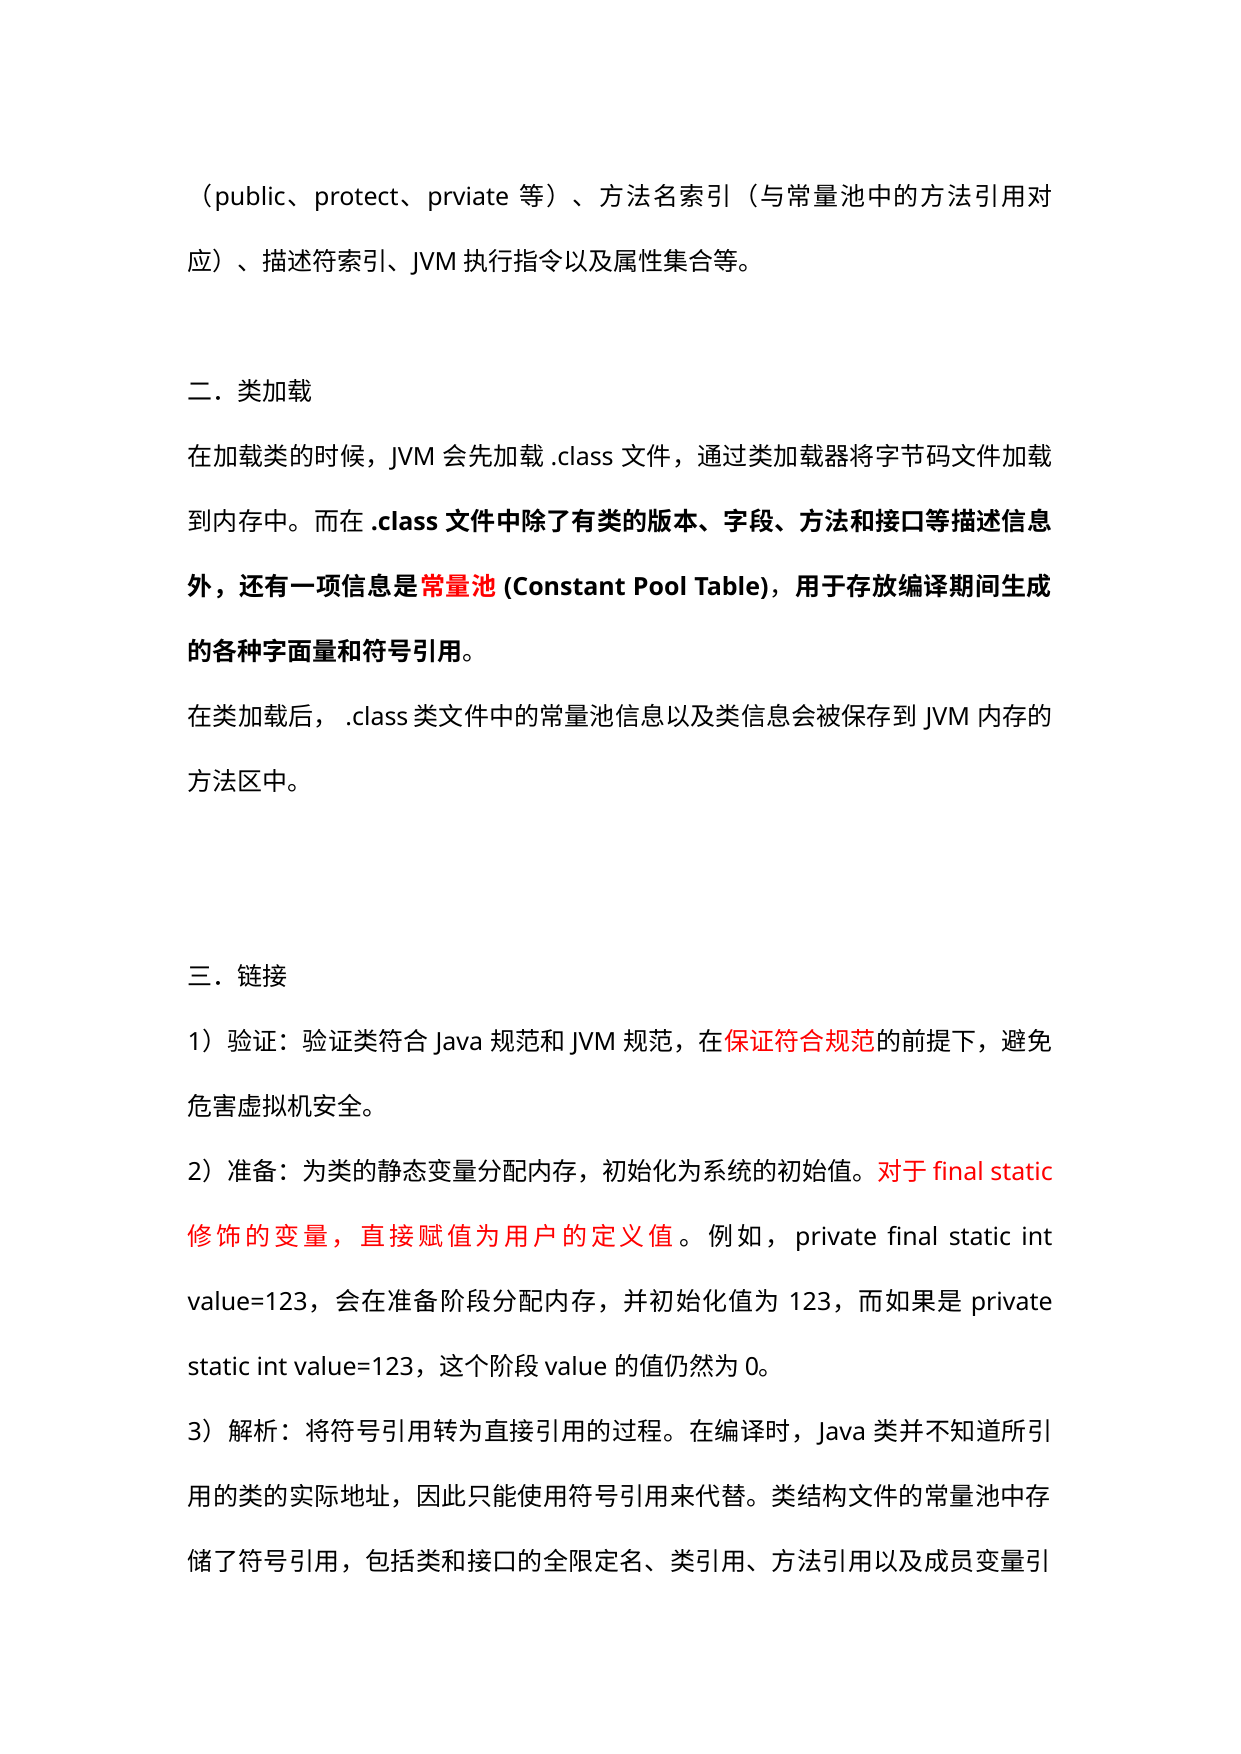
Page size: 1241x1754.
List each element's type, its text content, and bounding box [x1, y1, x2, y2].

list 类加载 [187, 357, 1053, 422]
text 方法表集合中主要包含一些方法的字节码、方法访问权限（public、protect、prviate 等）、方法名索引（与常量池中的方法引用对应）、描述符索引、JVM 执行指令以及属性集合等。 [187, 162, 1053, 292]
text 2）准备：为类的静态变量分配内存，初始化为系统的初始值。对于 final static 修饰的变量，直接赋值为用户的定义值。例如，private final static int value=123，会在准备阶段分配内存，并初始化值为 123，而如果是 private static int value=123，这个阶段 value 的值仍然为 0。 [187, 1137, 1053, 1397]
list 链接 [187, 942, 1053, 1007]
text 1）验证：验证类符合 Java 规范和 JVM 规范，在保证符合规范的前提下，避免危害虚拟机安全。 [187, 1007, 1053, 1137]
text 在加载类的时候，JVM 会先加载 .class 文件，通过类加载器将字节码文件加载到内存中。而在 .class 文件中除了有类的版本、字段、方法和接口等描述信息外，还有一项信息是常量池 (Constant Pool Table)，用于存放编译期间生成的各种字面量和符号引用。 [187, 422, 1053, 682]
text 在类加载后， .class类文件中的常量池信息以及类信息会被保存到 JVM 内存的方法区中。 [187, 682, 1053, 812]
